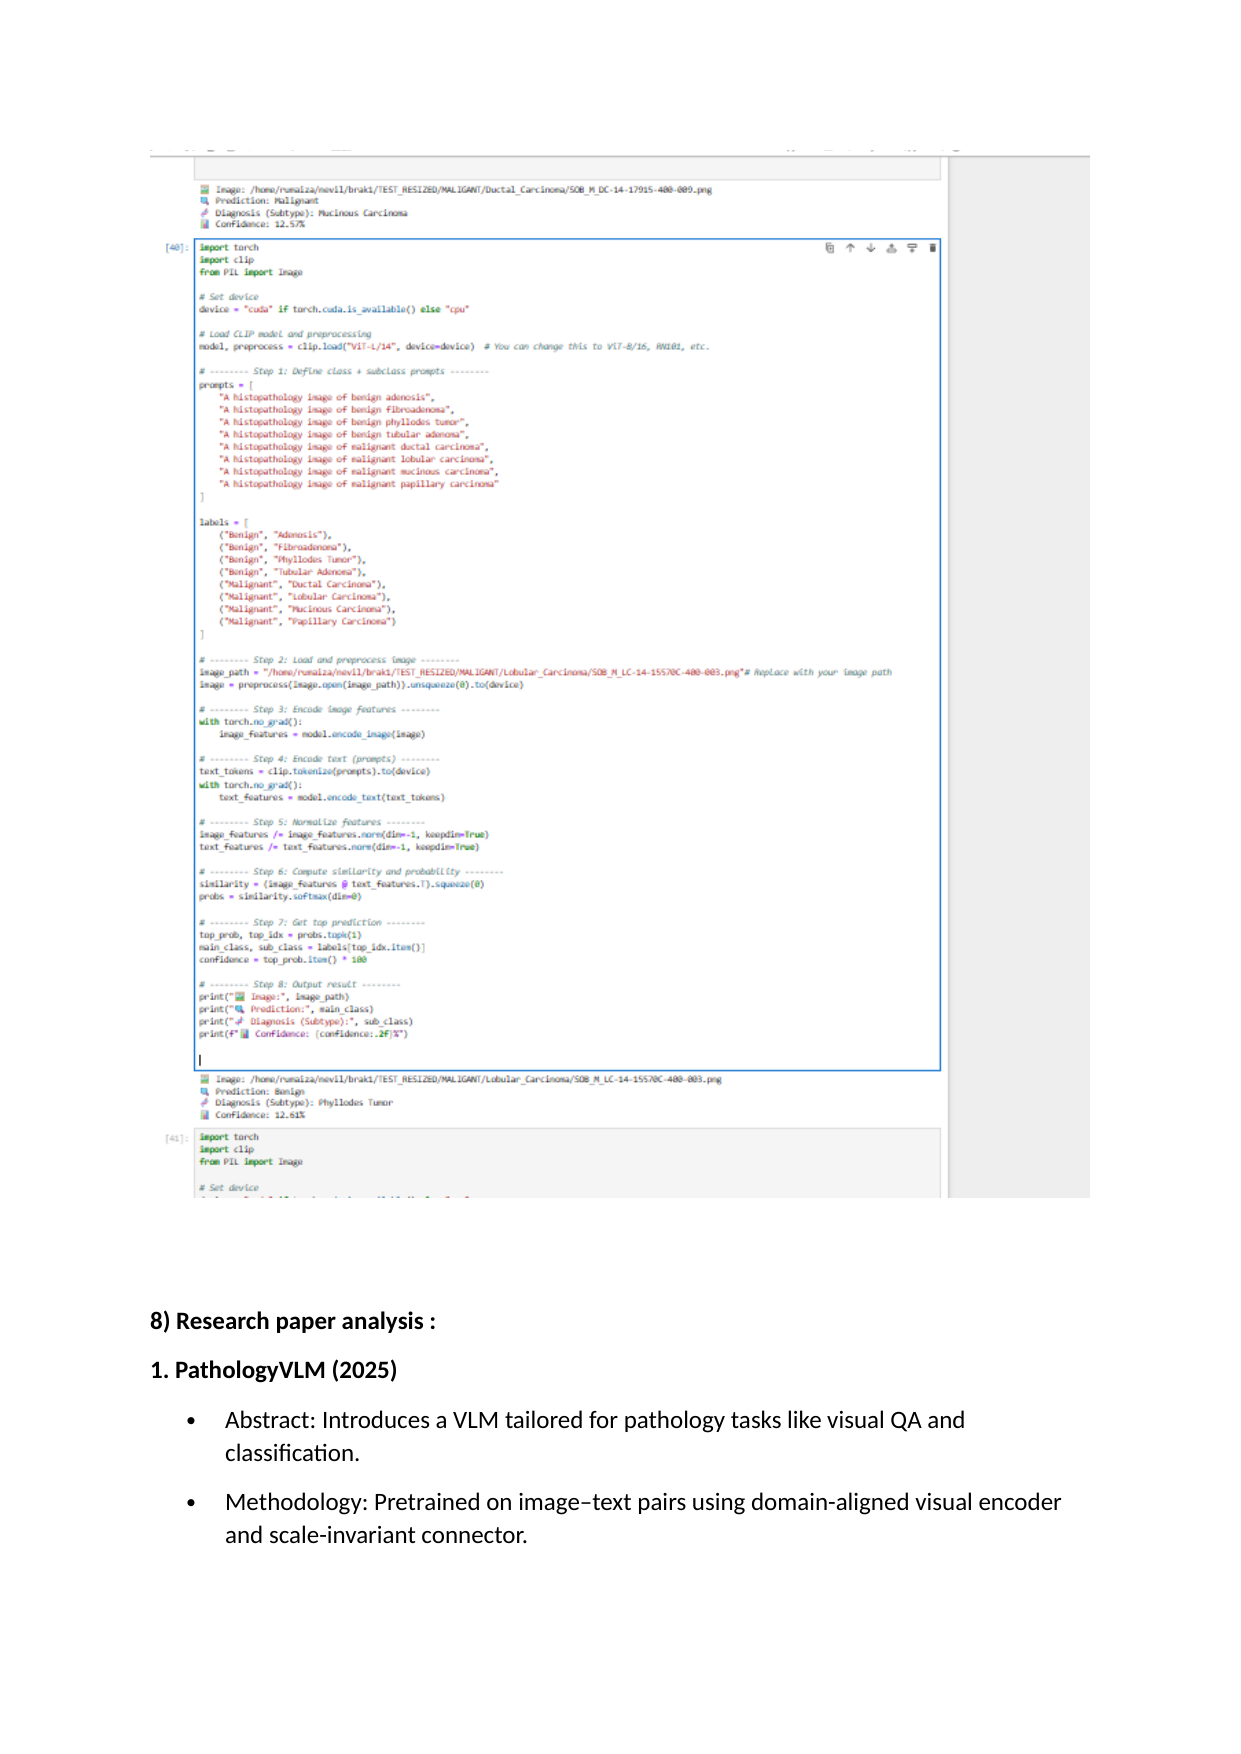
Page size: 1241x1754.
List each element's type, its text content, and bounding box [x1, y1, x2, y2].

text 8) Research paper analysis : [150, 1305, 1090, 1335]
list Methodology: Pretrained on image–text pairs using domain-aligned visual encoder and scale-invariant connector. [187, 1486, 1090, 1550]
picture [150, 150, 1091, 1198]
list Abstract: Introduces a VLM tailored for pathology tasks like visual QA and classification. [187, 1404, 1090, 1467]
text 1. PathologyVLM (2025) [150, 1354, 1090, 1385]
